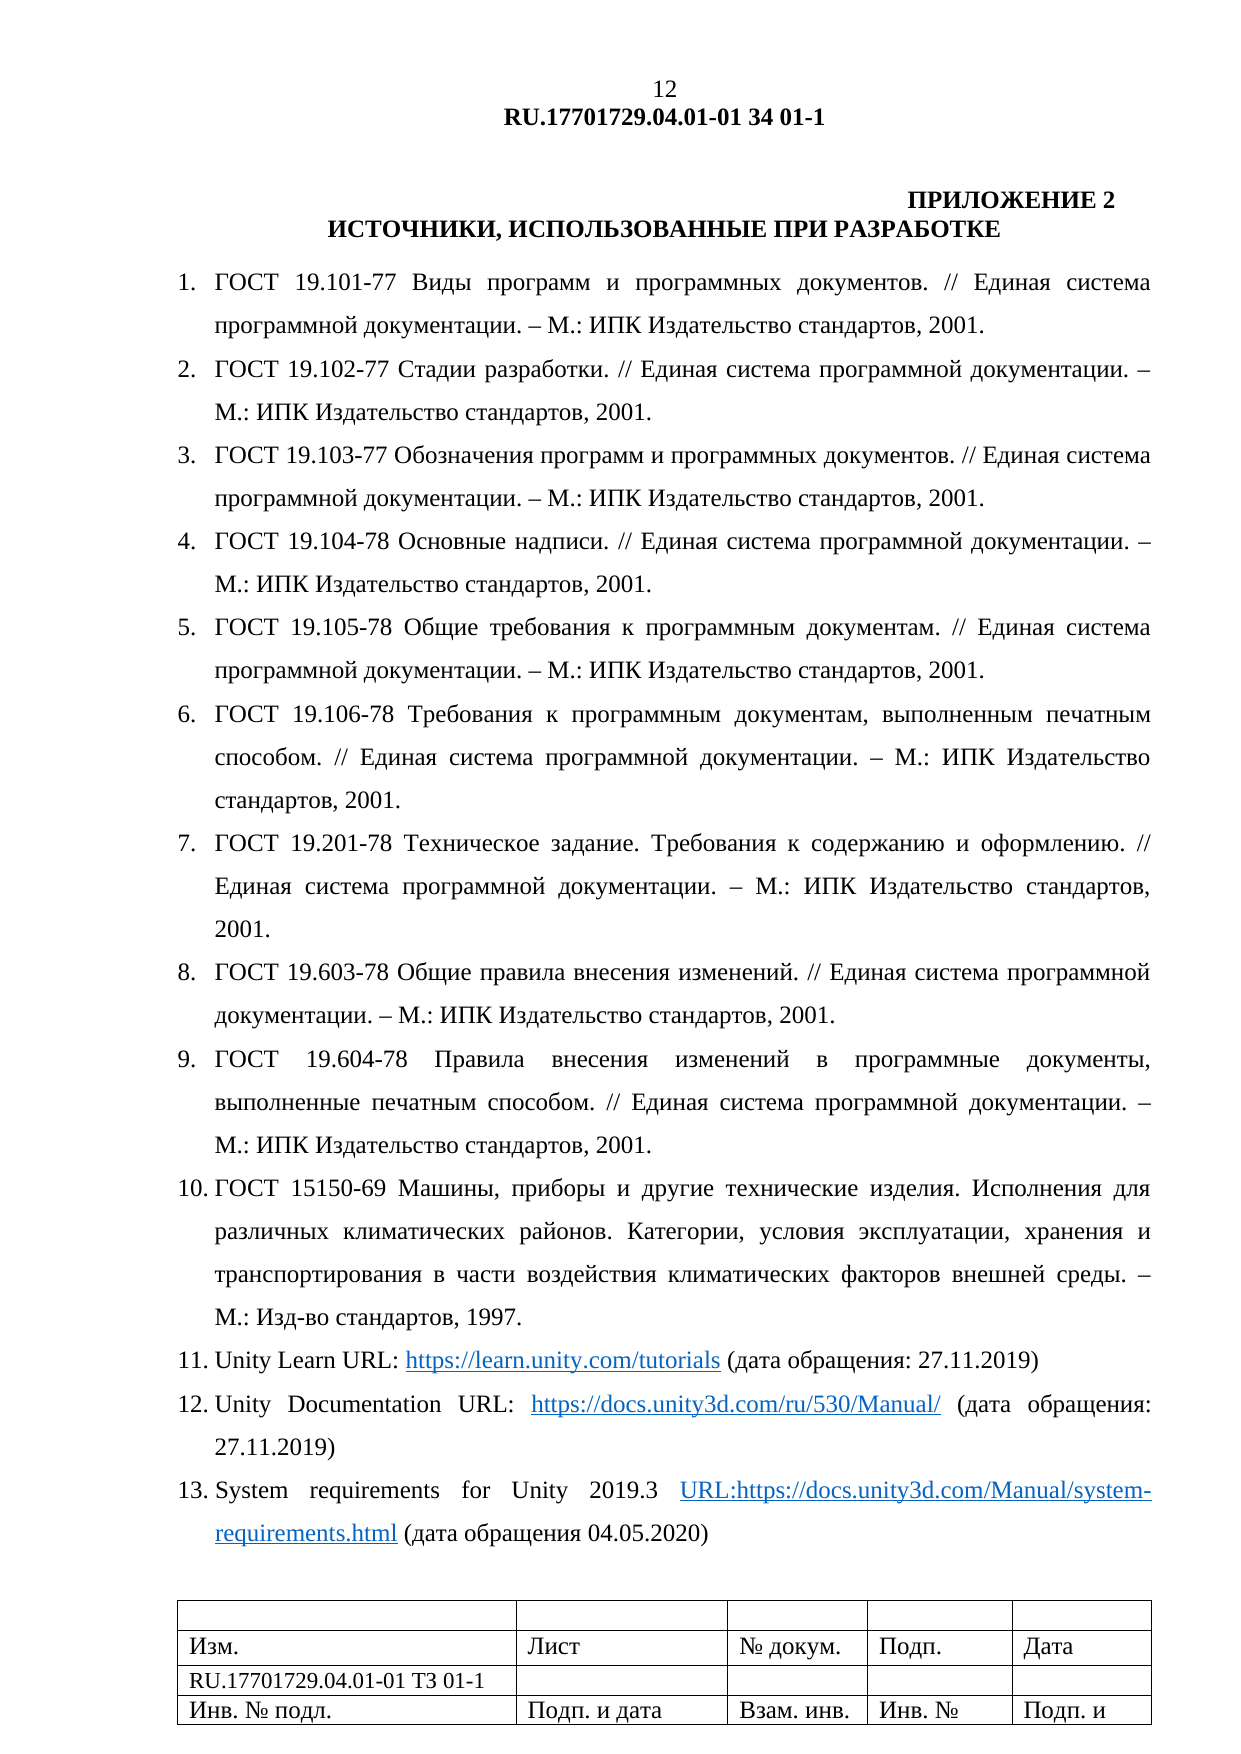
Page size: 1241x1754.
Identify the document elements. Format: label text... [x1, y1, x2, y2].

list ГОСТ 15150-69 Машины, приборы и другие технические изделия. Исполнения для различных климатических районов. Категории, условия эксплуатации, хранения и транспортирования в части воздействия климатических факторов внешней среды. – М.: Изд-во стандартов, 1997. [177, 1173, 1152, 1331]
list ГОСТ 19.103-77 Обозначения программ и программных документов. // Единая система программной документации. – М.: ИПК Издательство стандартов, 2001. [177, 440, 1152, 512]
list Unity Documentation URL: https://docs.unity3d.com/ru/530/Manual/ (дата обращения: 27.11.2019) [177, 1389, 1152, 1461]
list ГОСТ 19.201-78 Техническое задание. Требования к содержанию и оформлению. // Единая система программной документации. – М.: ИПК Издательство стандартов, 2001. [177, 828, 1152, 943]
list ГОСТ 19.603-78 Общие правила внесения изменений. // Единая система программной документации. – М.: ИПК Издательство стандартов, 2001. [177, 957, 1152, 1029]
list ГОСТ 19.104-78 Основные надписи. // Единая система программной документации. – М.: ИПК Издательство стандартов, 2001. [177, 526, 1152, 598]
list System requirements for Unity 2019.3 URL:https://docs.unity3d.com/Manual/system-requirements.html (дата обращения 04.05.2020) [177, 1475, 1152, 1547]
list ГОСТ 19.604-78 Правила внесения изменений в программные документы, выполненные печатным способом. // Единая система программной документации. – М.: ИПК Издательство стандартов, 2001. [177, 1044, 1152, 1159]
subtitle ПРИЛОЖЕНИЕ 2 ИСТОЧНИКИ, ИСПОЛЬЗОВАННЫЕ ПРИ РАЗРАБОТКЕ [177, 185, 1152, 242]
list Unity Learn URL: https://learn.unity.com/tutorials (дата обращения: 27.11.2019) [177, 1346, 1152, 1374]
list ГОСТ 19.102-77 Стадии разработки. // Единая система программной документации. – М.: ИПК Издательство стандартов, 2001. [177, 354, 1152, 426]
list ГОСТ 19.105-78 Общие требования к программным документам. // Единая система программной документации. – М.: ИПК Издательство стандартов, 2001. [177, 612, 1152, 684]
list ГОСТ 19.106-78 Требования к программным документам, выполненным печатным способом. // Единая система программной документации. – М.: ИПК Издательство стандартов, 2001. [177, 699, 1152, 814]
list ГОСТ 19.101-77 Виды программ и программных документов. // Единая система программной документации. – М.: ИПК Издательство стандартов, 2001. [177, 267, 1152, 339]
